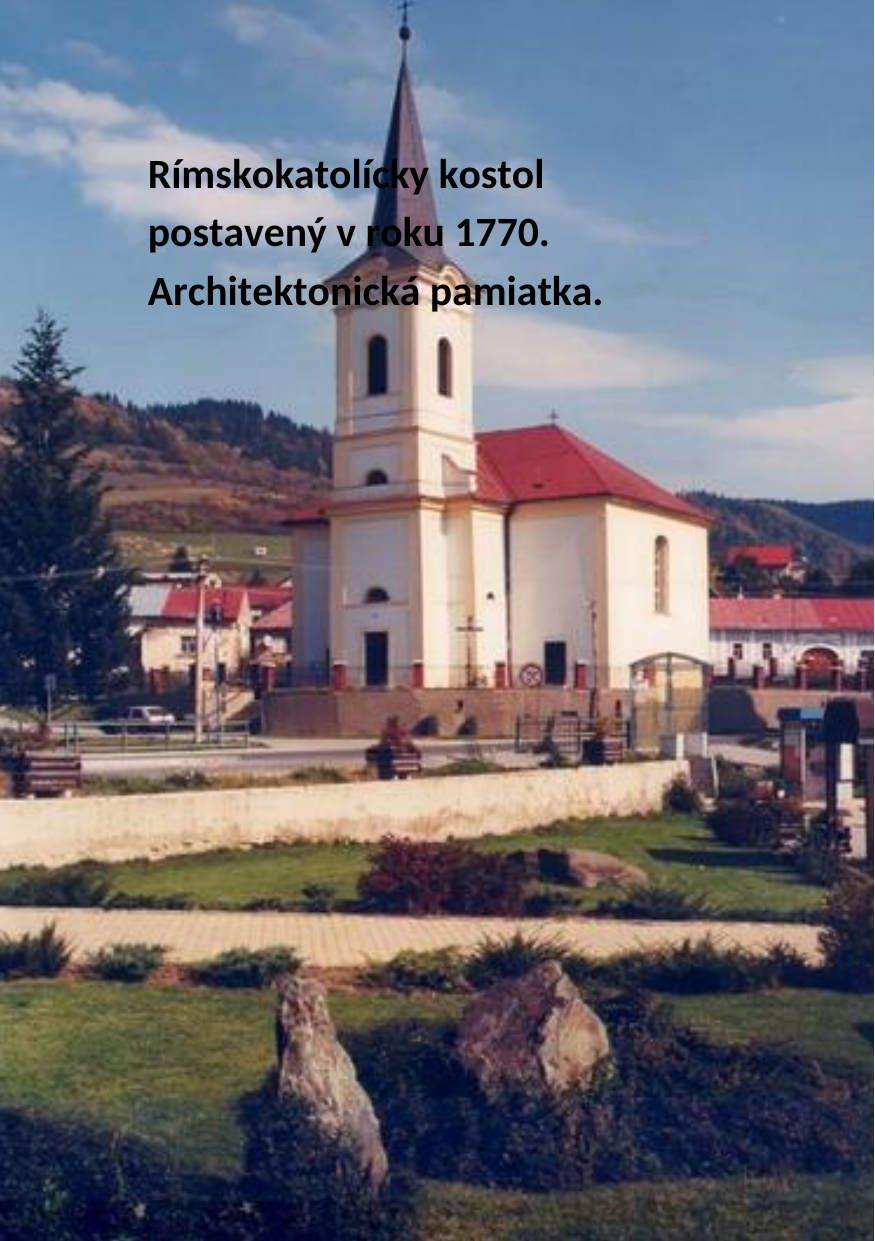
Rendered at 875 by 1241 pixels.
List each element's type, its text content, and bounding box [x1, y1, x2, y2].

picture [0, 0, 874, 1241]
text Rímskokatolícky kostol postavený v roku 1770. Architektonická pamiatka. [148, 148, 726, 315]
